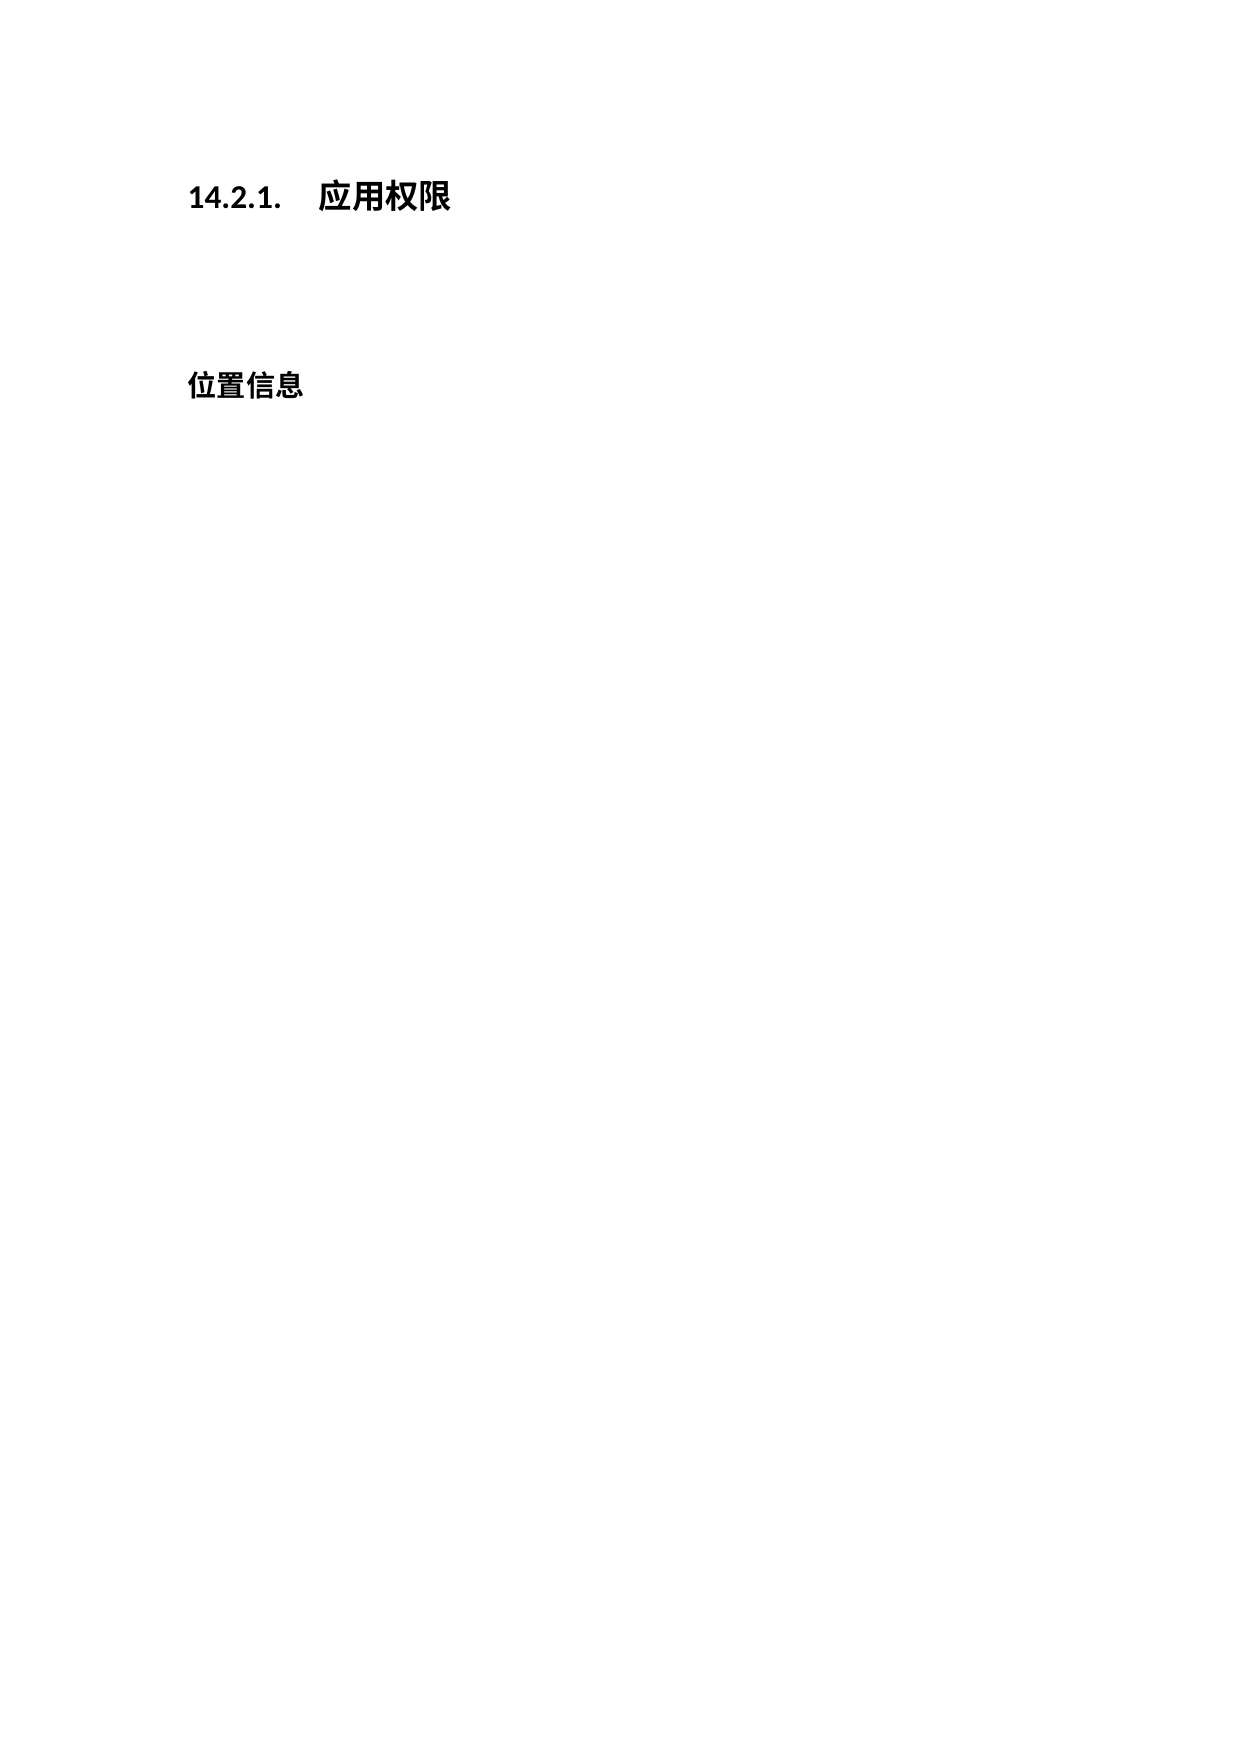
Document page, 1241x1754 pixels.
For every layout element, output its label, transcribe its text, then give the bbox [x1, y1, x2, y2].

subtitle 应用权限 [187, 162, 1053, 227]
subtitle 位置信息 [187, 351, 1053, 416]
